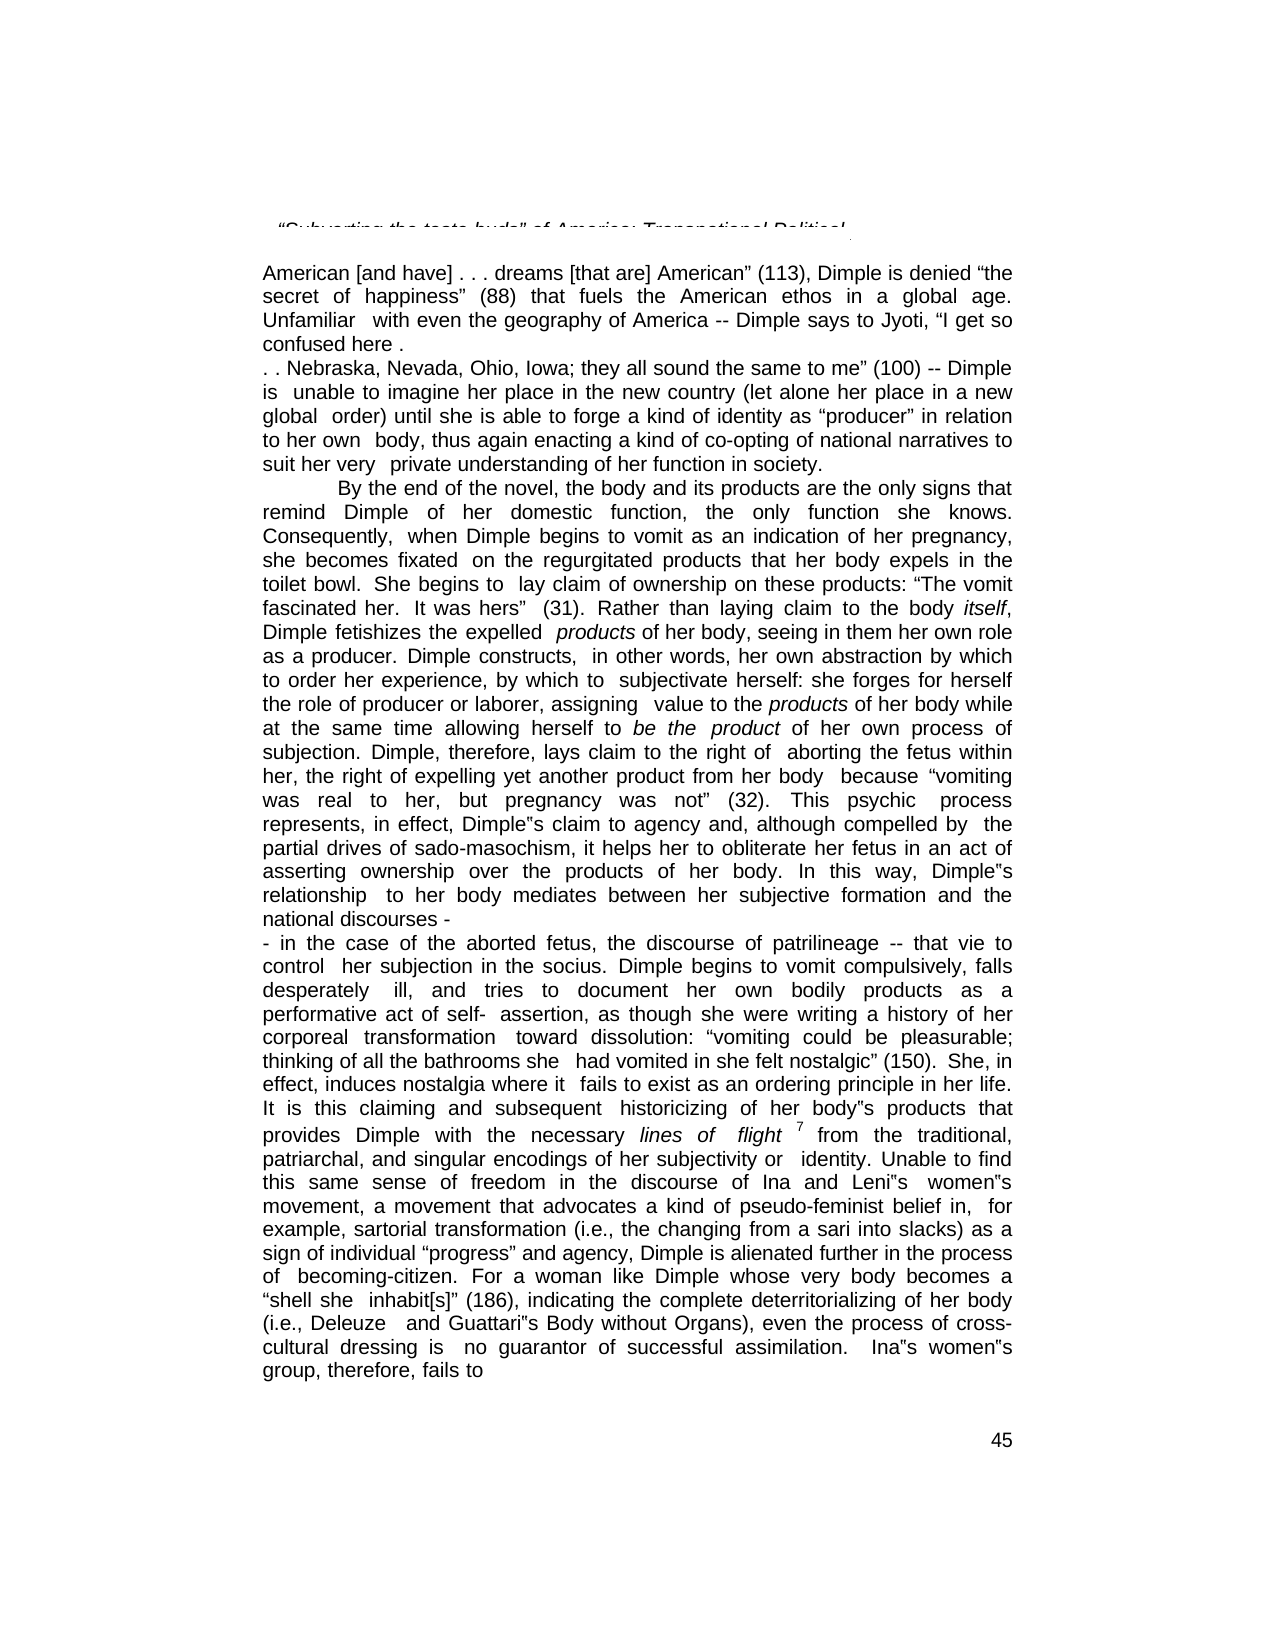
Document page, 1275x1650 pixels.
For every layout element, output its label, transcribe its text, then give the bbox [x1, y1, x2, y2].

text By the end of the novel, the body and its products are the only signs that remind Dimple of her domestic function, the only function she knows. Consequently, when Dimple begins to vomit as an indication of her pregnancy, she becomes fixated on the regurgitated products that her body expels in the toilet bowl. She begins to lay claim of ownership on these products: “The vomit fascinated her. It was hers” (31). Rather than laying claim to the body itself, Dimple fetishizes the expelled products of her body, seeing in them her own role as a producer. Dimple constructs, in other words, her own abstraction by which to order her experience, by which to subjectivate herself: she forges for herself the role of producer or laborer, assigning value to the products of her body while at the same time allowing herself to be the product of her own process of subjection. Dimple, therefore, lays claim to the right of aborting the fetus within her, the right of expelling yet another product from her body because “vomiting was real to her, but pregnancy was not” (32). This psychic process represents, in effect, Dimple‟s claim to agency and, although compelled by the partial drives of sado-masochism, it helps her to obliterate her fetus in an act of asserting ownership over the products of her body. In this way, Dimple‟s relationship to her body mediates between her subjective formation and the national discourses - [262, 476, 1013, 931]
text American [and have] . . . dreams [that are] American” (113), Dimple is denied “the secret of happiness” (88) that fuels the American ethos in a global age. Unfamiliar with even the geography of America -- Dimple says to Jyoti, “I get so confused here . [262, 260, 1013, 356]
text . . Nebraska, Nevada, Ohio, Iowa; they all sound the same to me” (100) -- Dimple is unable to imagine her place in the new country (let alone her place in a new global order) until she is able to forge a kind of identity as “producer” in relation to her own body, thus again enacting a kind of co-opting of national narratives to suit her very private understanding of her function in society. [262, 356, 1013, 476]
text - in the case of the aborted fetus, the discourse of patrilineage -- that vie to control her subjection in the socius. Dimple begins to vomit compulsively, falls desperately ill, and tries to document her own bodily products as a performative act of self- assertion, as though she were writing a history of her corporeal transformation toward dissolution: “vomiting could be pleasurable; thinking of all the bathrooms she had vomited in she felt nostalgic” (150). She, in effect, induces nostalgia where it fails to exist as an ordering principle in her life. It is this claiming and subsequent historicizing of her body‟s products that provides Dimple with the necessary lines of flight 7 from the traditional, patriarchal, and singular encodings of her subjectivity or identity. Unable to find this same sense of freedom in the discourse of Ina and Leni‟s women‟s movement, a movement that advocates a kind of pseudo-feminist belief in, for example, sartorial transformation (i.e., the changing from a sari into slacks) as a sign of individual “progress” and agency, Dimple is alienated further in the process of becoming-citizen. For a woman like Dimple whose very body becomes a “shell she inhabit[s]” (186), indicating the complete deterritorializing of her body (i.e., Deleuze and Guattari‟s Body without Organs), even the process of cross-cultural dressing is no guarantor of successful assimilation. Ina‟s women‟s group, therefore, fails to [262, 931, 1013, 1382]
text 45 [265, 1428, 1013, 1452]
